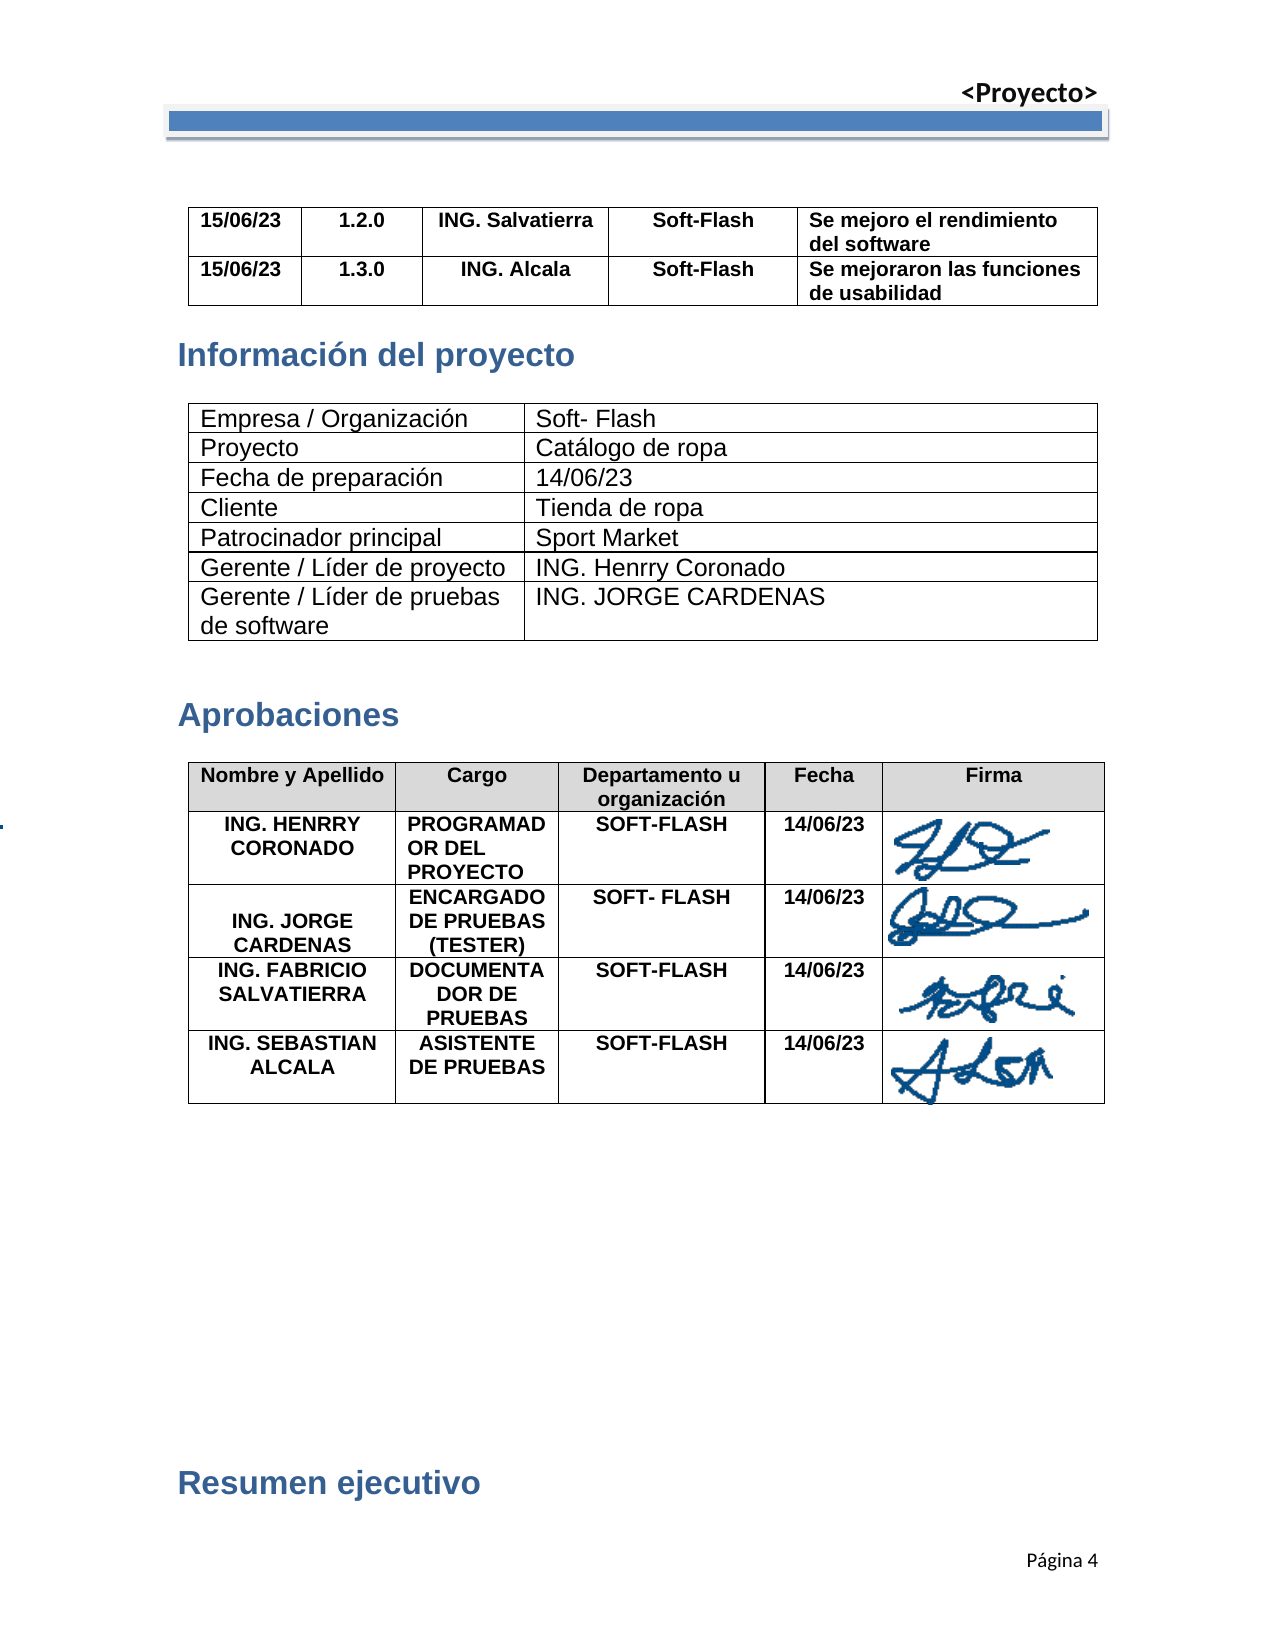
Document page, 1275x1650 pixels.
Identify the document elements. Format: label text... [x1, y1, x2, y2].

picture [888, 887, 1089, 946]
table_cell 14/06/23 [766, 1031, 882, 1103]
table_cell ING. JORGE CARDENAS [525, 582, 1097, 640]
table_cell [883, 812, 1104, 884]
table_header Nombre y Apellido [189, 763, 395, 811]
table_cell SOFT- FLASH [559, 885, 764, 957]
table_cell ING. SEBASTIAN ALCALA [189, 1031, 395, 1103]
table_cell 14/06/23 [766, 885, 882, 957]
table_cell Catálogo de ropa [525, 433, 1097, 462]
table_cell SOFT-FLASH [559, 1031, 764, 1103]
table_cell Cliente [189, 493, 524, 522]
table_cell 14/06/23 [766, 958, 882, 1030]
subtitle Resumen ejecutivo [177, 1463, 1098, 1502]
table_header Soft- Flash [525, 404, 1097, 432]
table_cell Patrocinador principal [189, 523, 524, 551]
picture [899, 975, 1075, 1023]
picture [891, 1037, 1053, 1105]
table_cell ING. HENRRY CORONADO [189, 812, 395, 884]
table_cell 1.3.0 [302, 257, 422, 305]
table_cell ING. Salvatierra [423, 208, 608, 256]
table_cell DOCUMENTADOR DE PRUEBAS [396, 958, 558, 1030]
table_cell [883, 885, 1104, 957]
table_cell SOFT-FLASH [559, 958, 764, 1030]
table_cell [883, 1031, 1104, 1103]
table_cell 15/06/23 [189, 208, 301, 256]
table_cell ING. Henrry Coronado [525, 553, 1097, 581]
table_cell 15/06/23 [189, 257, 301, 305]
table_cell [883, 958, 1104, 1030]
table_cell ING. FABRICIO SALVATIERRA [189, 958, 395, 1030]
table_cell Gerente / Líder de proyecto [189, 553, 524, 581]
table_cell Sport Market [525, 523, 1097, 551]
table_header Fecha [766, 763, 882, 811]
subtitle Aprobaciones [177, 695, 1098, 733]
table_cell Soft-Flash [609, 208, 797, 256]
table_cell PROGRAMADOR DEL PROYECTO [396, 812, 558, 884]
table_cell 1.2.0 [302, 208, 422, 256]
table_cell 14/06/23 [525, 463, 1097, 492]
table_cell ING. JORGE CARDENAS [189, 885, 395, 957]
table_cell Proyecto [189, 433, 524, 462]
table_cell ASISTENTE DE PRUEBAS [396, 1031, 558, 1103]
table_header Cargo [396, 763, 558, 811]
table_cell ENCARGADO DE PRUEBAS (TESTER) [396, 885, 558, 957]
picture [894, 819, 1050, 881]
table_cell Soft-Flash [609, 257, 797, 305]
table_cell Fecha de preparación [189, 463, 524, 492]
table_cell Se mejoraron las funciones de usabilidad [798, 257, 1097, 305]
table_header Empresa / Organización [189, 404, 524, 432]
table_cell SOFT-FLASH [559, 812, 764, 884]
table_header Firma [883, 763, 1104, 811]
table_cell Se mejoro el rendimiento del software [798, 208, 1097, 256]
subtitle Información del proyecto [177, 335, 1098, 373]
table_cell Gerente / Líder de pruebas de software [189, 582, 524, 640]
table_cell ING. Alcala [423, 257, 608, 305]
table_cell 14/06/23 [766, 812, 882, 884]
table_header Departamento u organización [559, 763, 764, 811]
table_cell Tienda de ropa [525, 493, 1097, 522]
